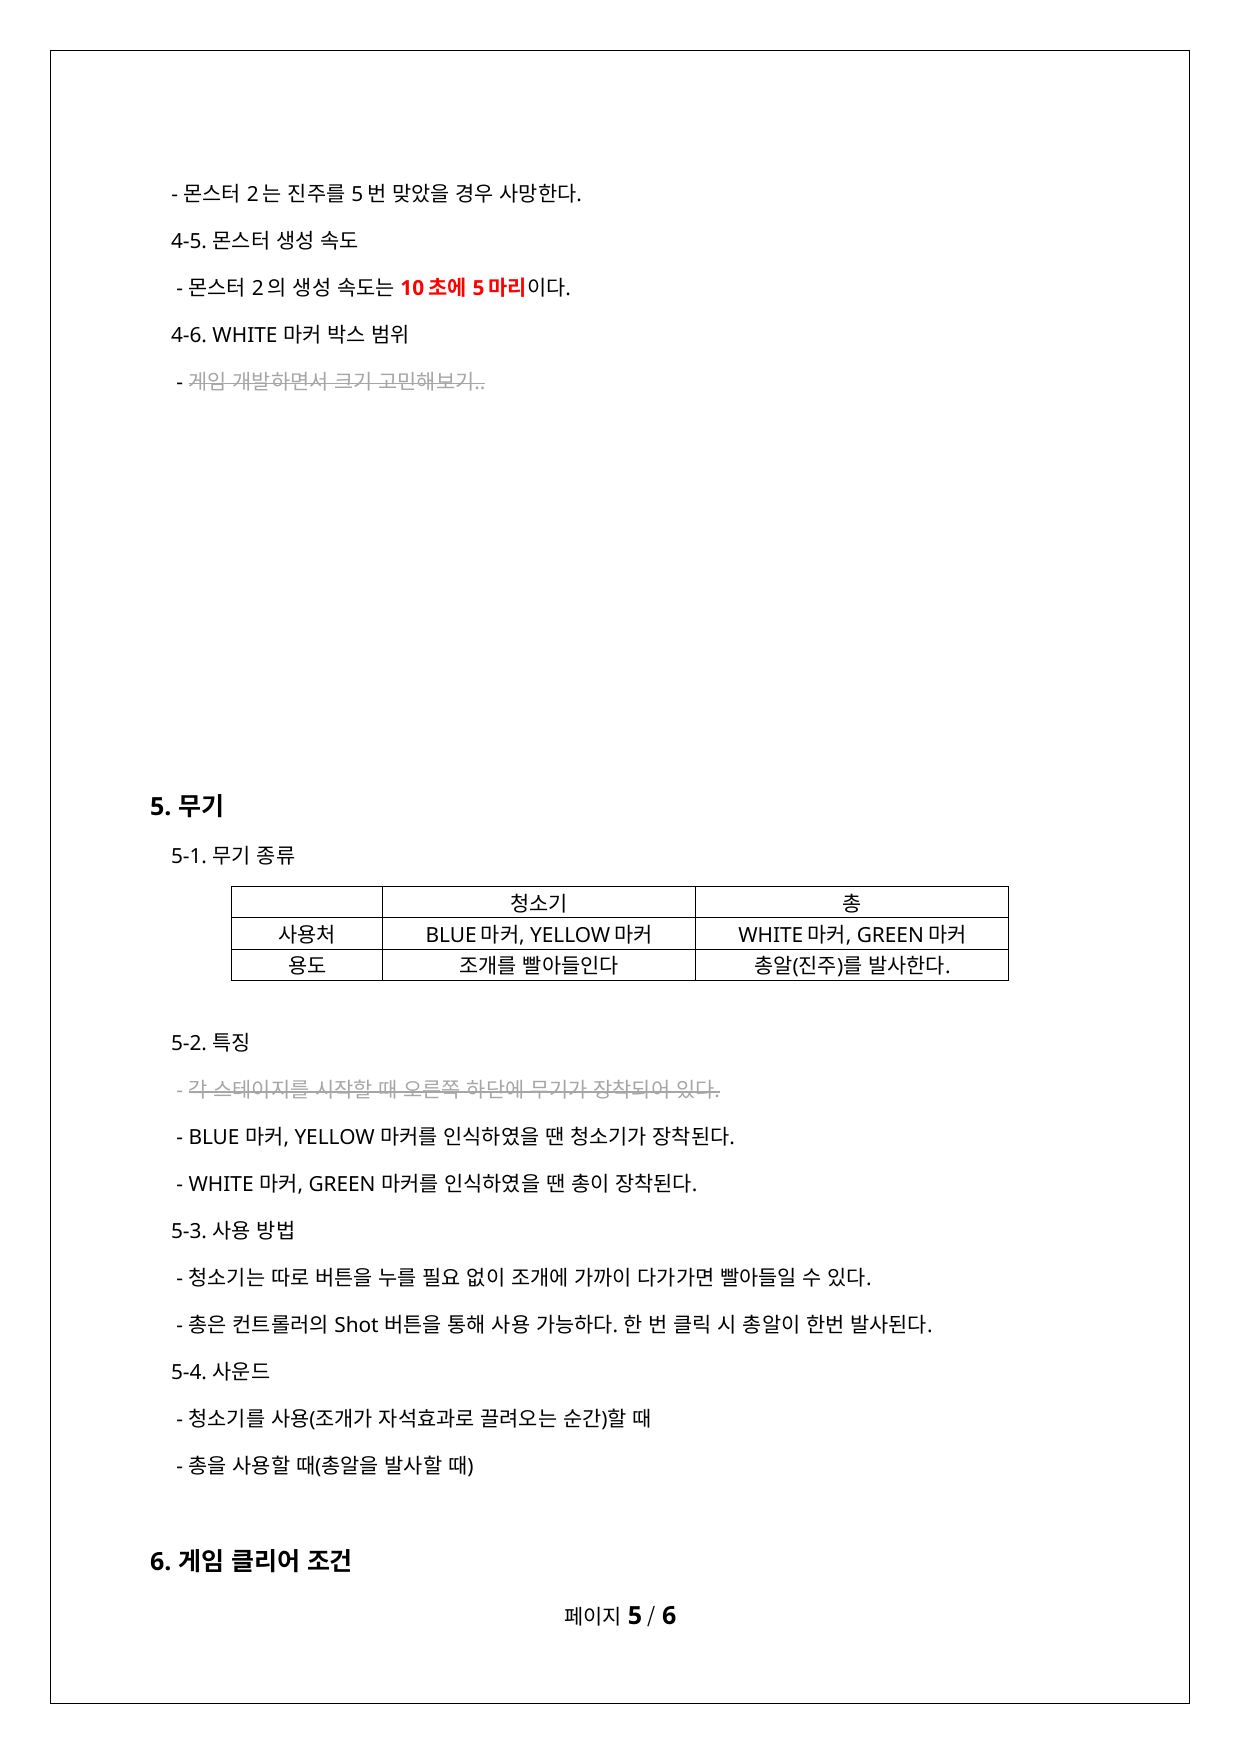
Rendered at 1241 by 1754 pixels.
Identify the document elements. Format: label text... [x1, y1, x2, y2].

text - 몬스터 2는 진주를 5번 맞았을 경우 사망한다. [150, 177, 1090, 207]
table_header 총 [696, 887, 1008, 917]
text 4-6. WHITE 마커 박스 범위 [150, 318, 1090, 348]
table_cell 용도 [232, 950, 382, 980]
text 5-1. 무기 종류 [150, 839, 1090, 869]
table_cell 조개를 빨아들인다 [383, 950, 695, 980]
table_header 청소기 [383, 887, 695, 917]
text 5-2. 특징 [150, 1026, 1090, 1056]
table_cell BLUE마커, YELLOW마커 [383, 918, 695, 948]
text - 게임 개발하면서 크기 고민해보기.. [150, 365, 1090, 395]
table_cell 사용처 [232, 918, 382, 948]
table_header [232, 887, 382, 917]
text - 청소기를 사용(조개가 자석효과로 끌려오는 순간)할 때 [150, 1402, 1090, 1432]
table_cell WHITE마커, GREEN마커 [696, 918, 1008, 948]
text - 총을 사용할 때(총알을 발사할 때) [150, 1449, 1090, 1479]
text 5-4. 사운드 [150, 1355, 1090, 1385]
text - 각 스테이지를 시작할 때 오른쪽 하단에 무기가 장착되어 있다. [150, 1073, 1090, 1103]
text 5. 무기 [150, 786, 1090, 822]
text - 총은 컨트롤러의 Shot 버튼을 통해 사용 가능하다. 한 번 클릭 시 총알이 한번 발사된다. [150, 1308, 1090, 1338]
text 4-5. 몬스터 생성 속도 [150, 224, 1090, 254]
text 6. 게임 클리어 조건 [150, 1541, 1090, 1577]
table_cell 총알(진주)를 발사한다. [696, 950, 1008, 980]
text 5-3. 사용 방법 [150, 1214, 1090, 1244]
text - 몬스터 2의 생성 속도는 10초에 5마리이다. [150, 271, 1090, 301]
text - 청소기는 따로 버튼을 누를 필요 없이 조개에 가까이 다가가면 빨아들일 수 있다. [150, 1261, 1090, 1291]
text - BLUE 마커, YELLOW 마커를 인식하였을 땐 청소기가 장착된다. [150, 1120, 1090, 1150]
text - WHITE 마커, GREEN 마커를 인식하였을 땐 총이 장착된다. [150, 1167, 1090, 1197]
